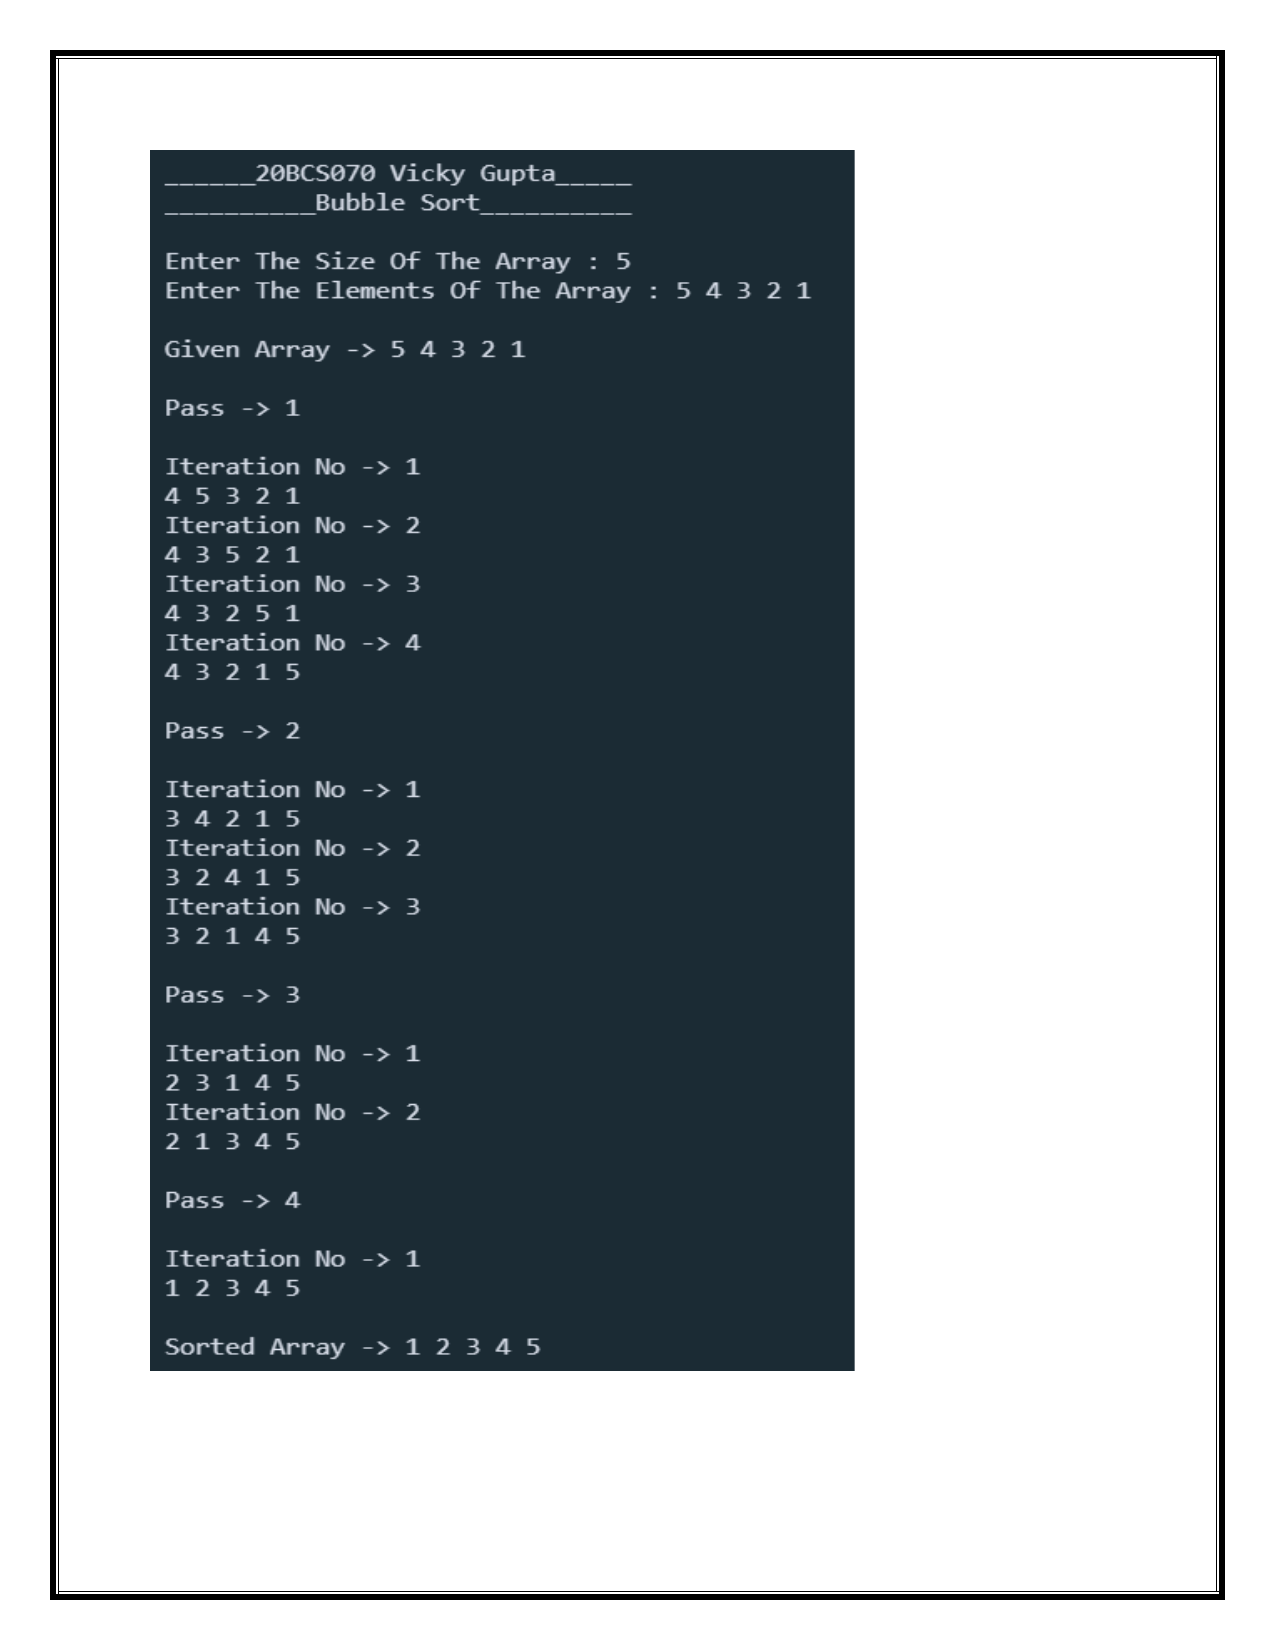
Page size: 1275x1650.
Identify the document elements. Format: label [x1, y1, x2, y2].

picture [150, 150, 855, 1371]
